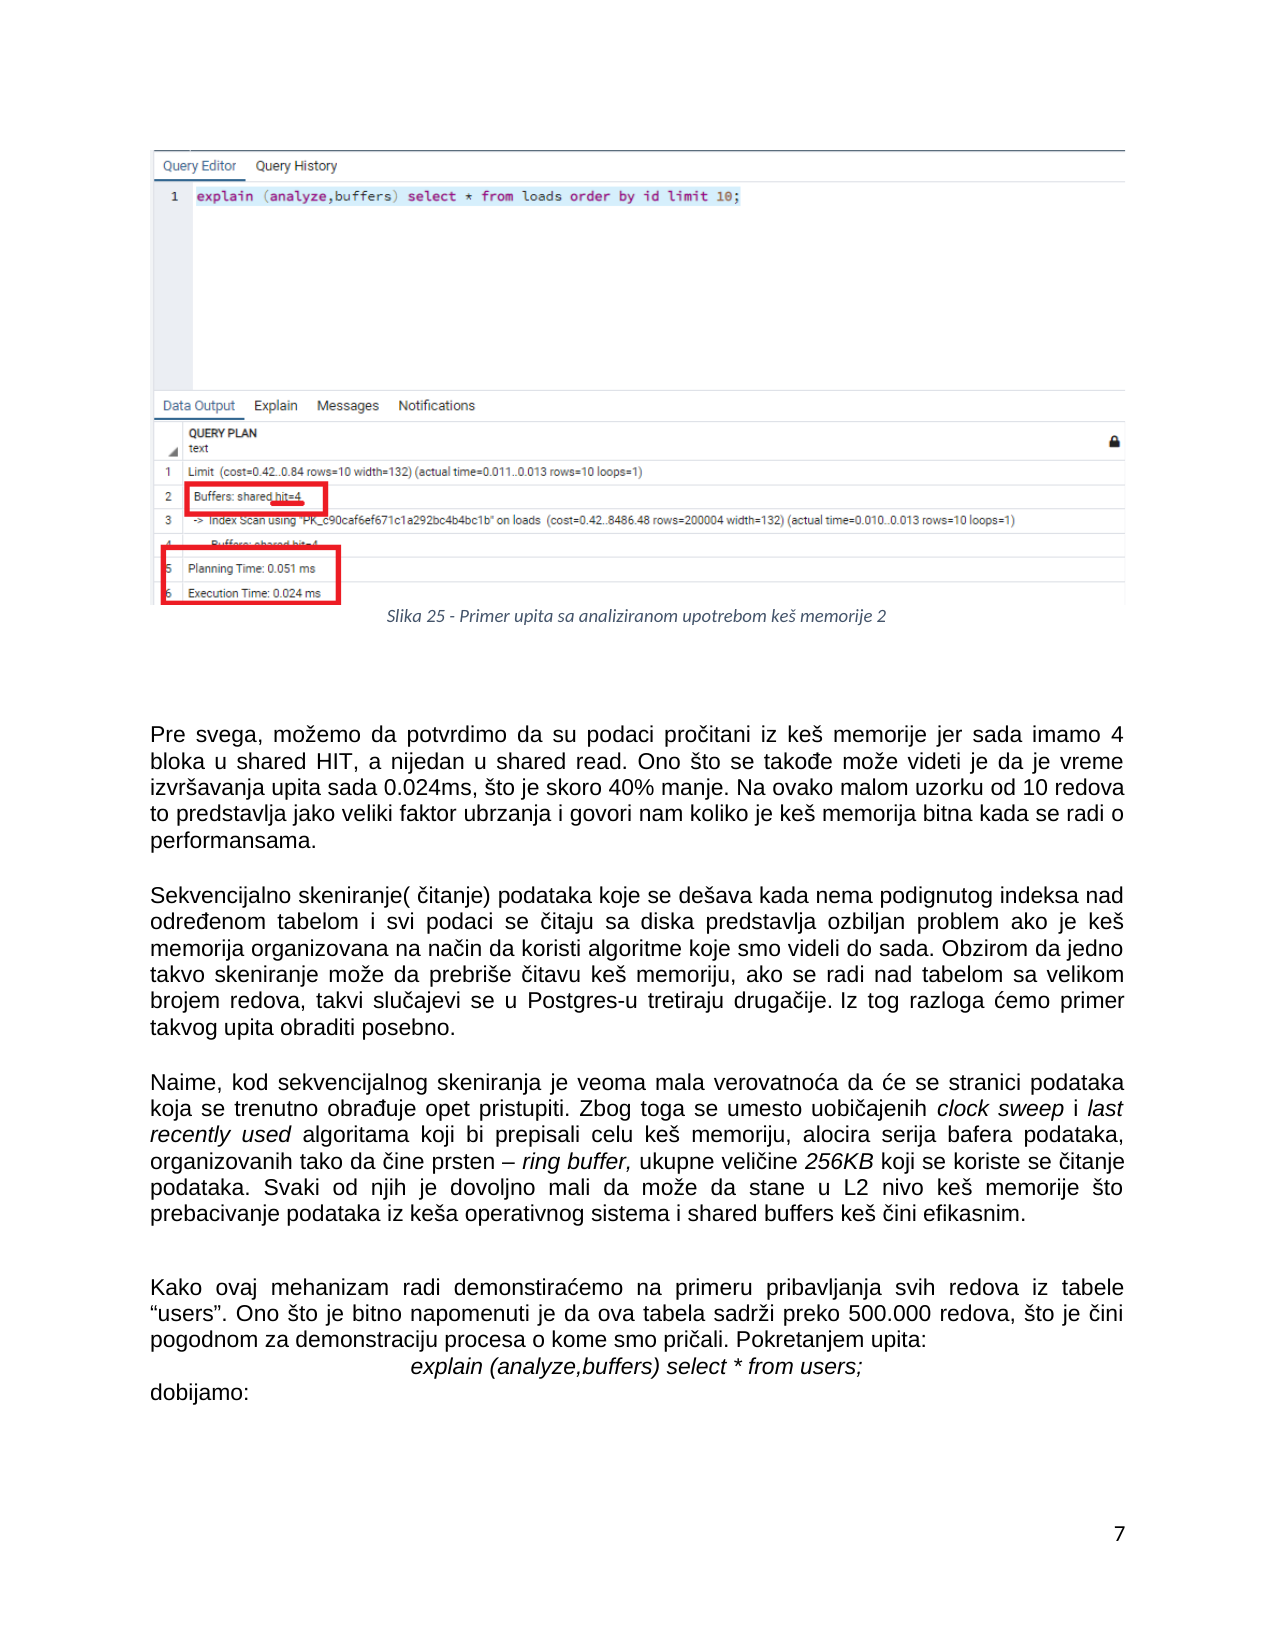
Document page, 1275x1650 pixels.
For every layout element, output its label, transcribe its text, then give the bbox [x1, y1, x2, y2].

picture [150, 150, 1125, 605]
text Kako ovaj mehanizam radi demonstiraćemo na primeru pribavljanja svih redova iz tabele “users”. Ono što je bitno napomenuti je da ova tabela sadrži preko 500.000 redova, što je čini pogodnom za demonstraciju procesa o kome smo pričali. Pokretanjem upita: [150, 1274, 1125, 1353]
text Sekvencijalno skeniranje( čitanje) podataka koje se dešava kada nema podignutog indeksa nad određenom tabelom i svi podaci se čitaju sa diska predstavlja ozbiljan problem ako je keš memorija organizovana na način da koristi algoritme koje smo videli do sada. Obzirom da jedno takvo skeniranje može da prebriše čitavu keš memoriju, ako se radi nad tabelom sa velikom brojem redova, takvi slučajevi se u Postgres-u tretiraju drugačije. Iz tog razloga ćemo primer takvog upita obraditi posebno. [150, 882, 1125, 1040]
text Pre svega, možemo da potvrdimo da su podaci pročitani iz keš memorije jer sada imamo 4 bloka u shared HIT, a nijedan u shared read. Ono što se takođe može videti je da je vreme izvršavanja upita sada 0.024ms, što je skoro 40% manje. Na ovako malom uzorku od 10 redova to predstavlja jako veliki faktor ubrzanja i govori nam koliko je keš memorija bitna kada se radi o performansama. [150, 721, 1125, 853]
text dobijamo: [150, 1379, 1125, 1405]
text Naime, kod sekvencijalnog skeniranja je veoma mala verovatnoća da će se stranici podataka koja se trenutno obrađuje opet pristupiti. Zbog toga se umesto uobičajenih clock sweep i last recently used algoritama koji bi prepisali celu keš memoriju, alocira serija bafera podataka, organizovanih tako da čine prsten – ring buffer, ukupne veličine 256KB koji se koriste se čitanje podataka. Svaki od njih je dovoljno mali da može da stane u L2 nivo keš memorije što prebacivanje podataka iz keša operativnog sistema i shared buffers keš čini efikasnim. [150, 1069, 1125, 1227]
text explain (analyze,buffers) select * from users; [150, 1353, 1125, 1379]
